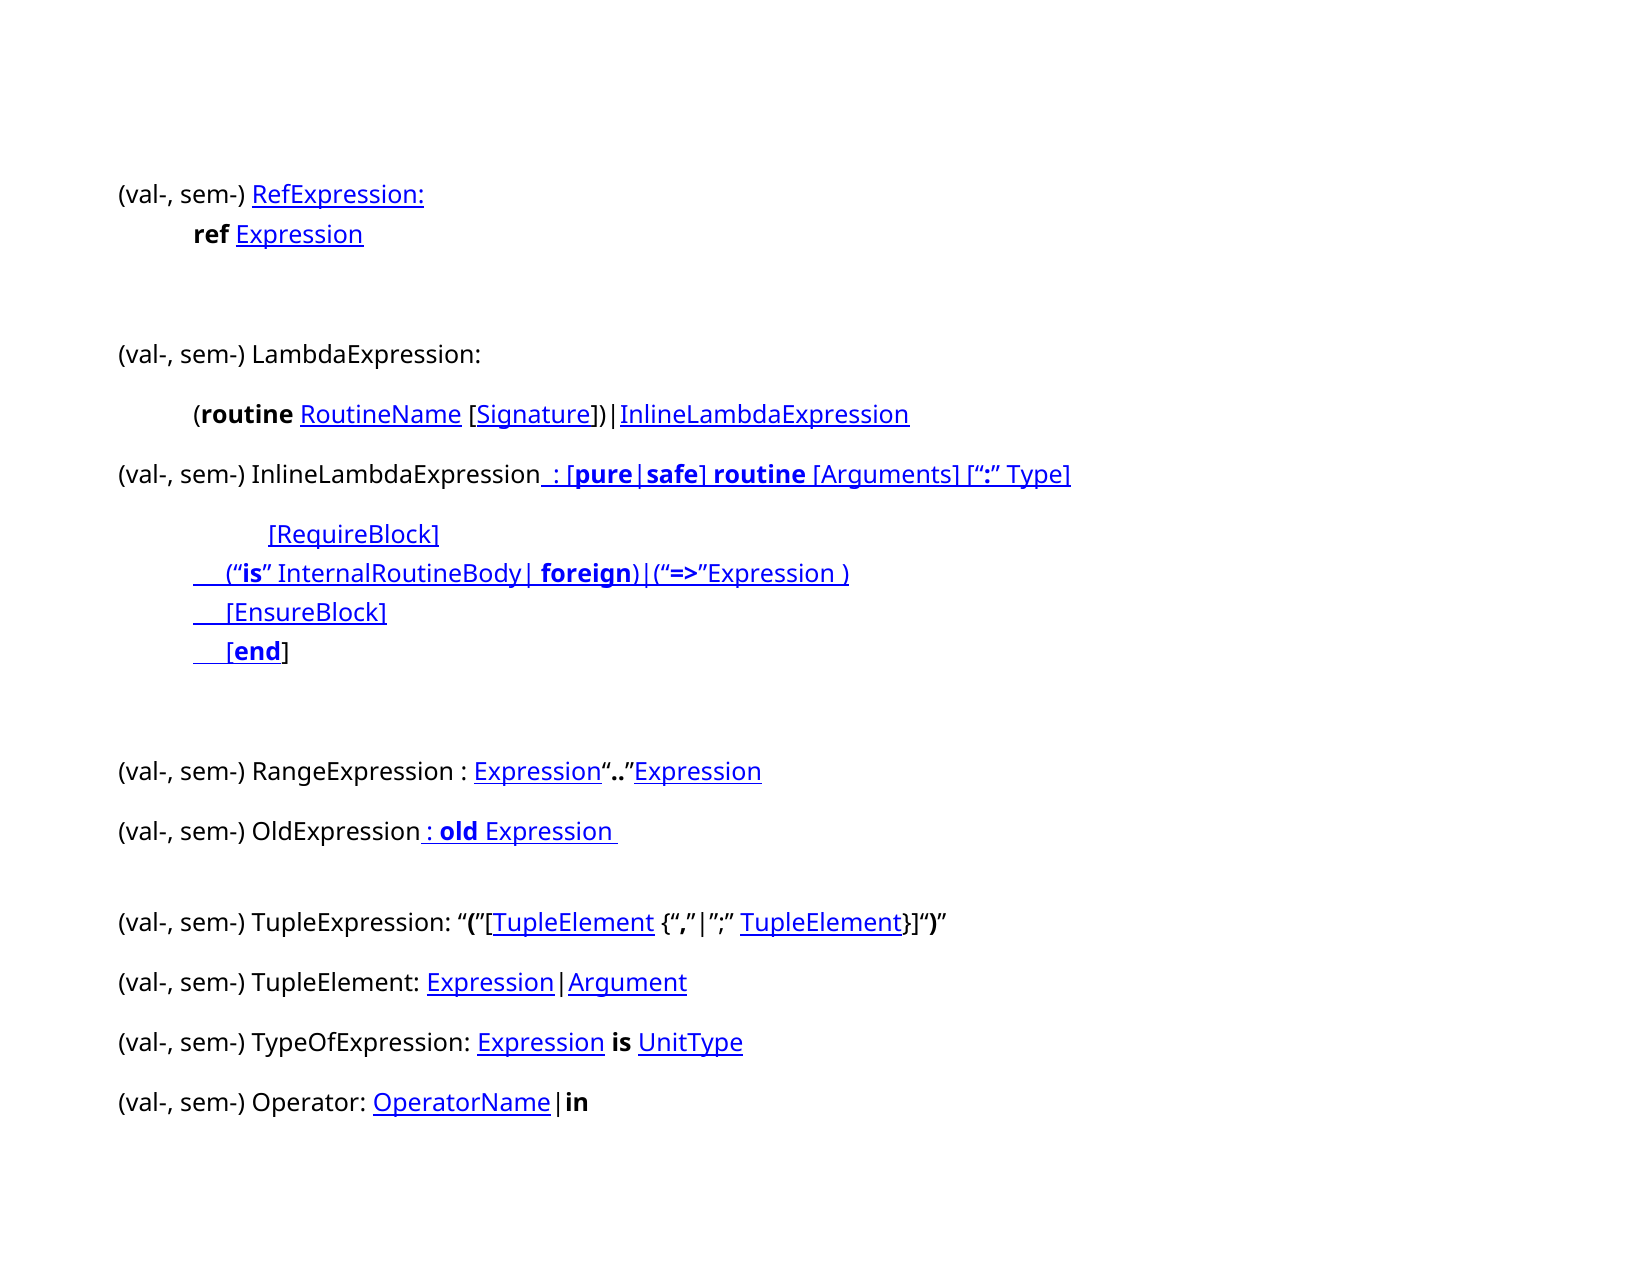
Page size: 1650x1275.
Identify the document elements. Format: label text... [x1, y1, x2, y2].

text (val-, sem-) TupleExpression: “(”[TupleElement {“,”|”;” TupleElement}]“)” [118, 905, 1532, 939]
text [RequireBlock] (“is” InternalRoutineBody| foreign)|(“=>”Expression ) [EnsureBlock] [end] [193, 516, 1532, 668]
text (val-, sem-) InlineLambdaExpression : [pure|safe] routine [Arguments] [“:” Type] [118, 456, 1532, 490]
text (val-, sem-) Operator: OperatorName|in [118, 1085, 1532, 1119]
text (val-, sem-) TupleElement: Expression|Argument [118, 965, 1532, 999]
text (val-, sem-) RefExpression: ref Expression [118, 177, 1532, 250]
text (routine RoutineName [Signature])|InlineLambdaExpression [118, 396, 1532, 430]
text (val-, sem-) LambdaExpression: [118, 336, 1532, 370]
text (val-, sem-) OldExpression : old Expression [118, 814, 1532, 880]
text (val-, sem-) TypeOfExpression: Expression is UnitType [118, 1025, 1532, 1059]
text (val-, sem-) RangeExpression : Expression“..”Expression [118, 754, 1532, 788]
